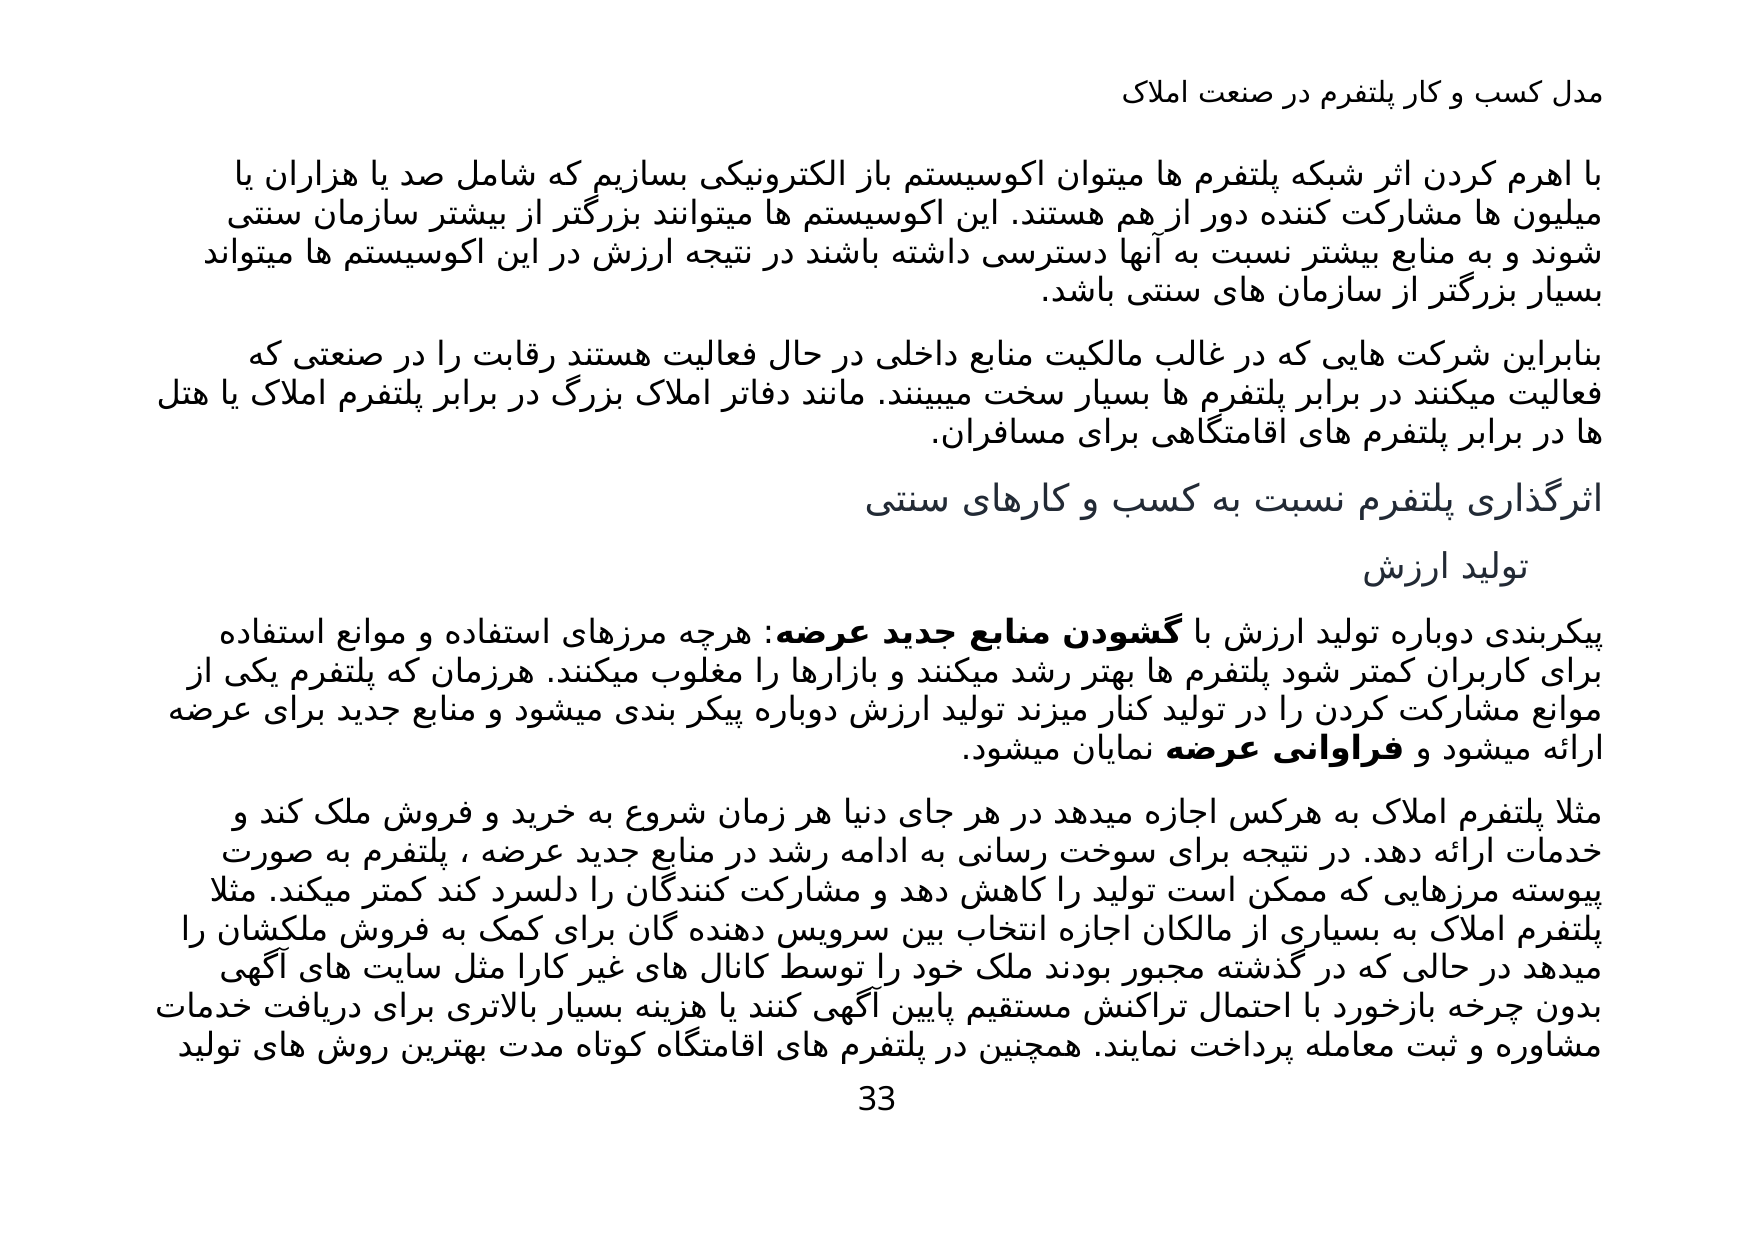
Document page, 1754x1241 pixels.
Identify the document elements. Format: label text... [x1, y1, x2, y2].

text پیکربندی دوباره تولید ارزش با گشودن منابع جدید عرضه: هرچه مرزهای استفاده و موانع استفاده برای کاربران کمتر شود پلتفرم ها بهتر رشد میکنند و بازارها را مغلوب میکنند. هرزمان که پلتفرم یکی از موانع مشارکت کردن را در تولید کنار میزند تولید ارزش دوباره پیکر بندی میشود و منابع جدید برای عرضه ارائه میشود و فراوانی عرضه نمایان میشود. [150, 612, 1604, 768]
text اثرگذاری پلتفرم نسبت به کسب و کارهای سنتی [150, 476, 1604, 520]
text بنابراین شرکت هایی که در غالب مالکیت منابع داخلی در حال فعالیت هستند رقابت را در صنعتی که فعالیت میکنند در برابر پلتفرم ها بسیار سخت میبینند. مانند دفاتر املاک بزرگ در برابر پلتفرم املاک یا هتل ها در برابر پلتفرم های اقامتگاهی برای مسافران. [150, 335, 1604, 451]
text تولید ارزش [150, 546, 1529, 587]
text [150, 793, 1604, 1064]
text با اهرم کردن اثر شبکه پلتفرم ها میتوان اکوسیستم باز الکترونیکی بسازیم که شامل صد یا هزاران یا میلیون ها مشارکت کننده دور از هم هستند. این اکوسیستم ها میتوانند بزرگتر از بیشتر سازمان سنتی شوند و به منابع بیشتر نسبت به آنها دسترسی داشته باشند در نتیجه ارزش در این اکوسیستم ها میتواند بسیار بزرگتر از سازمان های سنتی باشد. [150, 154, 1604, 310]
